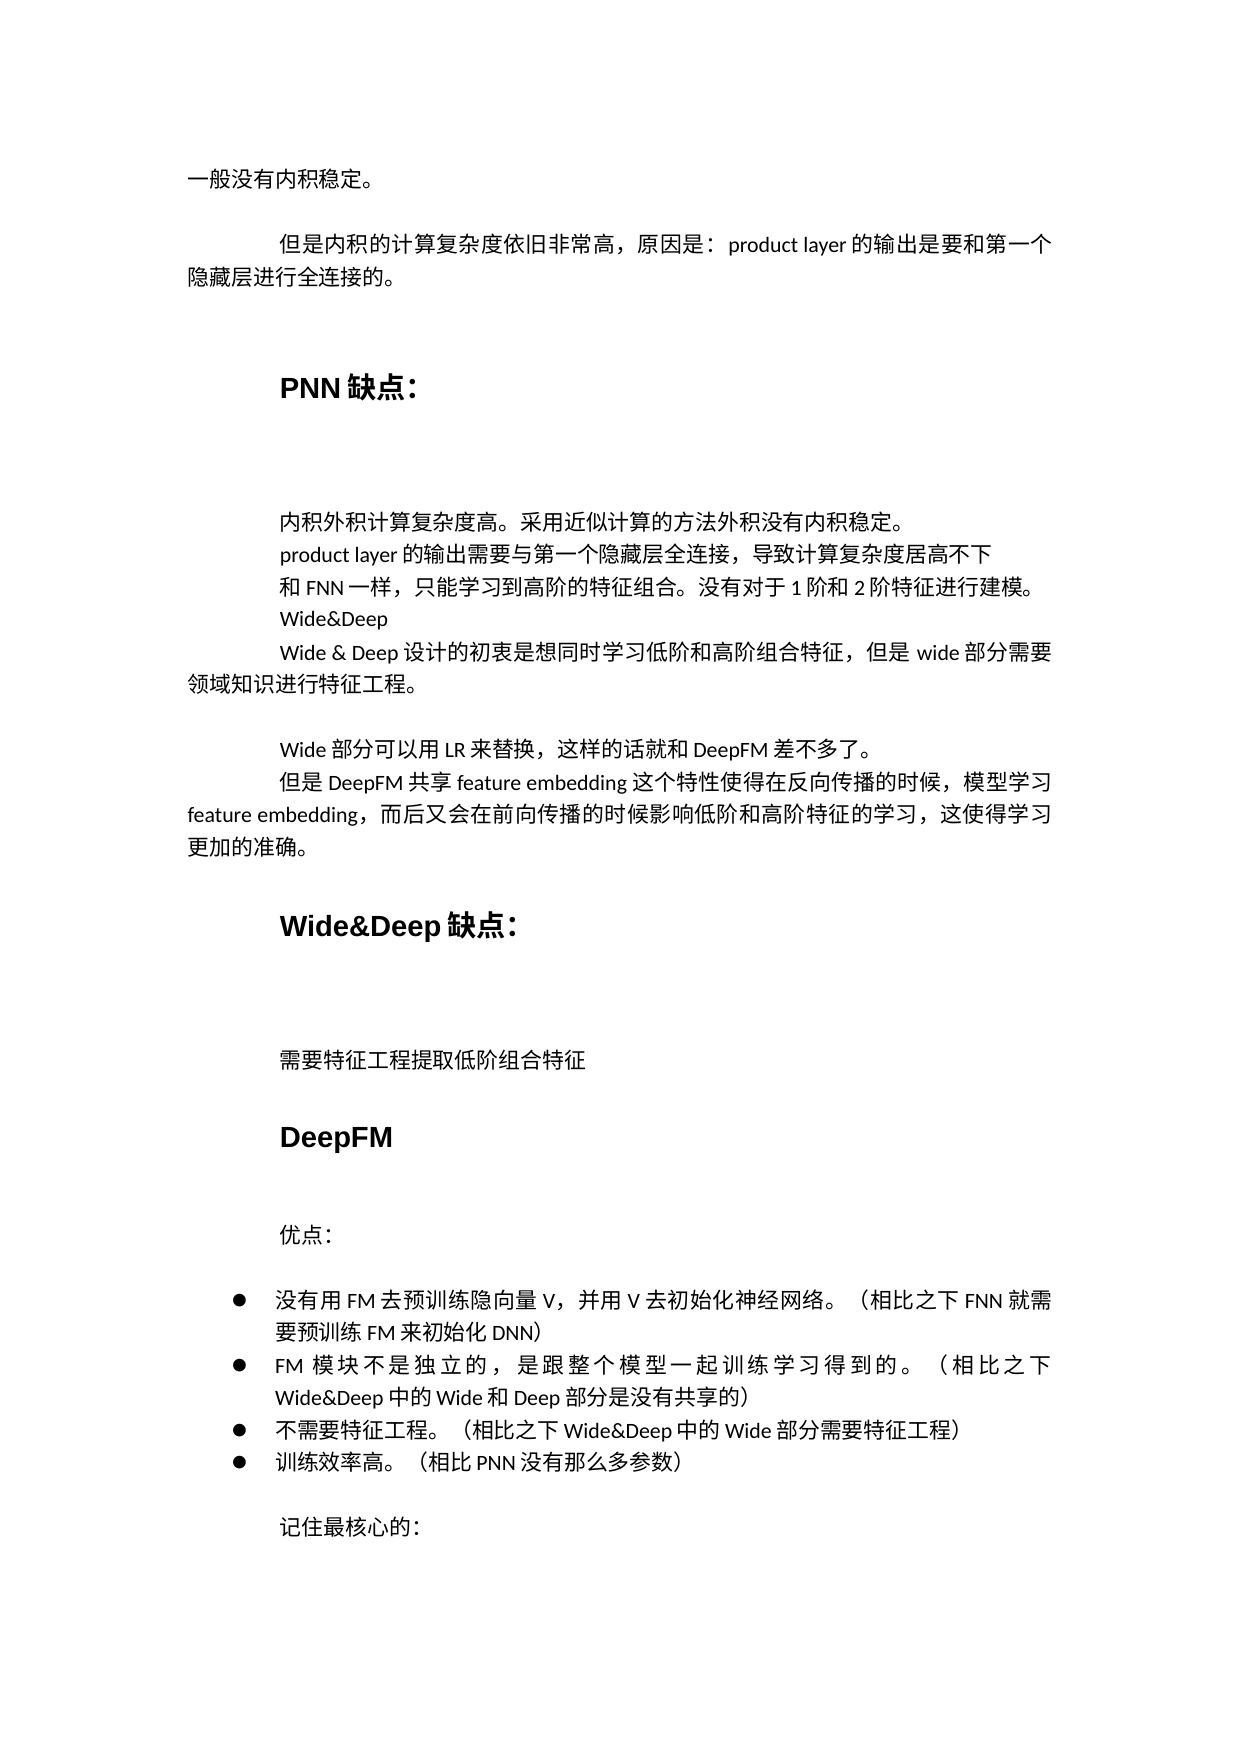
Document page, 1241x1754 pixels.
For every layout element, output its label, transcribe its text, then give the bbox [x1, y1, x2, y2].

list 不需要特征工程。（相比之下Wide&Deep中的Wide部分需要特征工程） [231, 1412, 1053, 1445]
text 内积外积计算复杂度高。采用近似计算的方法外积没有内积稳定。 [187, 504, 1053, 537]
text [187, 162, 1053, 194]
text Wide&Deep [187, 602, 1053, 634]
text product layer的输出需要与第一个隐藏层全连接，导致计算复杂度居高不下 [187, 537, 1053, 569]
text 需要特征工程提取低阶组合特征 [187, 1042, 1053, 1075]
list 没有用FM去预训练隐向量V，并用V去初始化神经网络。（相比之下FNN就需要预训练FM来初始化DNN） [231, 1282, 1053, 1347]
text 记住最核心的： [187, 1510, 1053, 1542]
list FM模块不是独立的，是跟整个模型一起训练学习得到的。（相比之下Wide&Deep中的Wide和Deep部分是没有共享的） [231, 1347, 1053, 1412]
text 但是DeepFM共享feature embedding 这个特性使得在反向传播的时候，模型学习feature embedding，而后又会在前向传播的时候影响低阶和高阶特征的学习，这使得学习更加的准确。 [187, 764, 1053, 862]
text 和FNN一样，只能学习到高阶的特征组合。没有对于1阶和2阶特征进行建模。 [187, 569, 1053, 602]
subtitle DeepFM [187, 1104, 1053, 1169]
text Wide部分可以用LR来替换，这样的话就和DeepFM差不多了。 [187, 732, 1053, 764]
text Wide & Deep设计的初衷是想同时学习低阶和高阶组合特征，但是wide部分需要领域知识进行特征工程。 [187, 634, 1053, 699]
subtitle Wide&Deep缺点： [187, 891, 1053, 956]
list 训练效率高。（相比PNN没有那么多参数） [231, 1445, 1053, 1477]
subtitle PNN缺点： [187, 354, 1053, 419]
text 但是内积的计算复杂度依旧非常高，原因是：product layer的输出是要和第一个隐藏层进行全连接的。 [187, 227, 1053, 292]
text 优点： [187, 1217, 1053, 1250]
